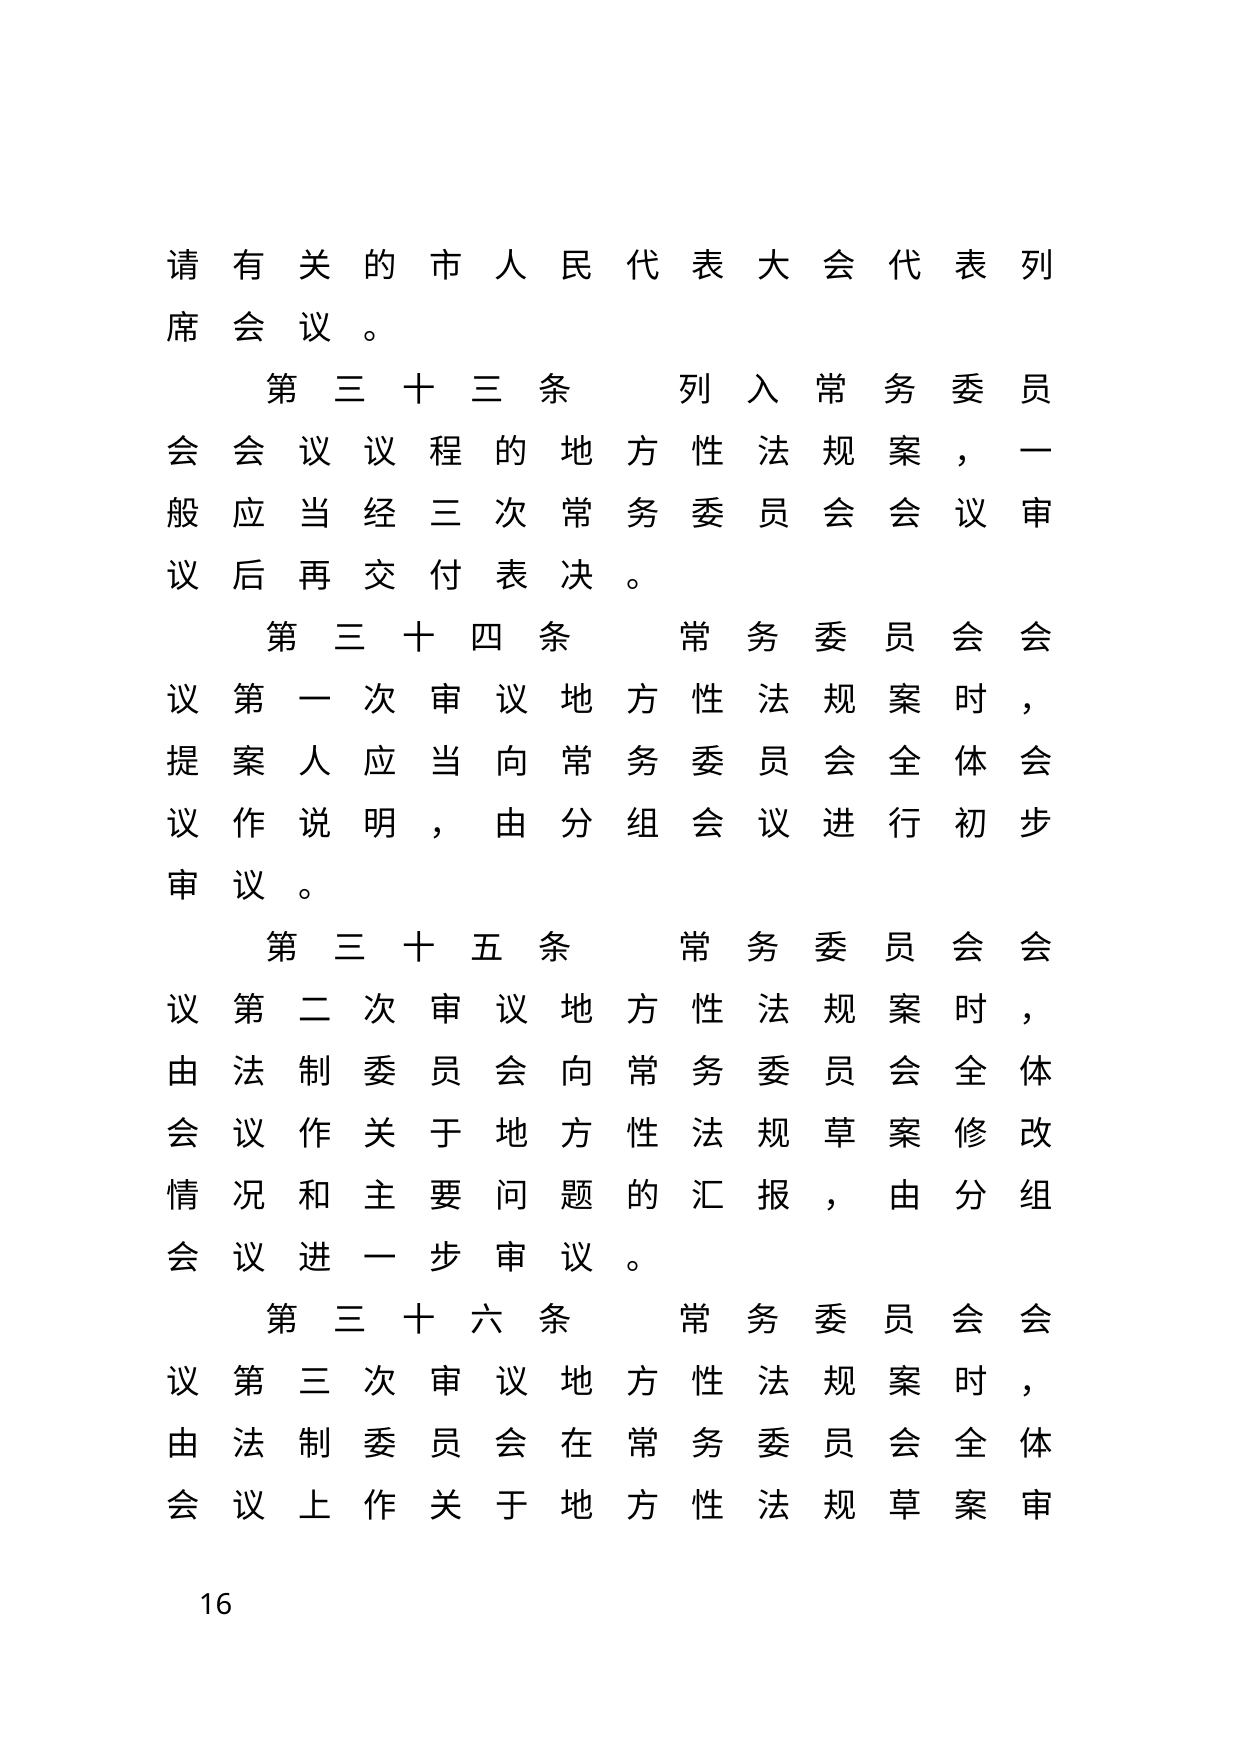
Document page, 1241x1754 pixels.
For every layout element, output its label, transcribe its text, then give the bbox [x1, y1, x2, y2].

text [167, 1286, 1085, 1534]
text 第三十四条 常务委员会会议第一次审议地方性法规案时，提案人应当向常务委员会全体会议作说明，由分组会议进行初步审议。 [167, 604, 1085, 914]
text 第三十五条 常务委员会会议第二次审议地方性法规案时，由法制委员会向常务委员会全体会议作关于地方性法规草案修改情况和主要问题的汇报，由分组会议进一步审议。 [167, 914, 1085, 1286]
text 第三十三条 列入常务委员会会议议程的地方性法规案，一般应当经三次常务委员会会议审议后再交付表决。 [167, 356, 1085, 604]
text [167, 232, 1085, 356]
